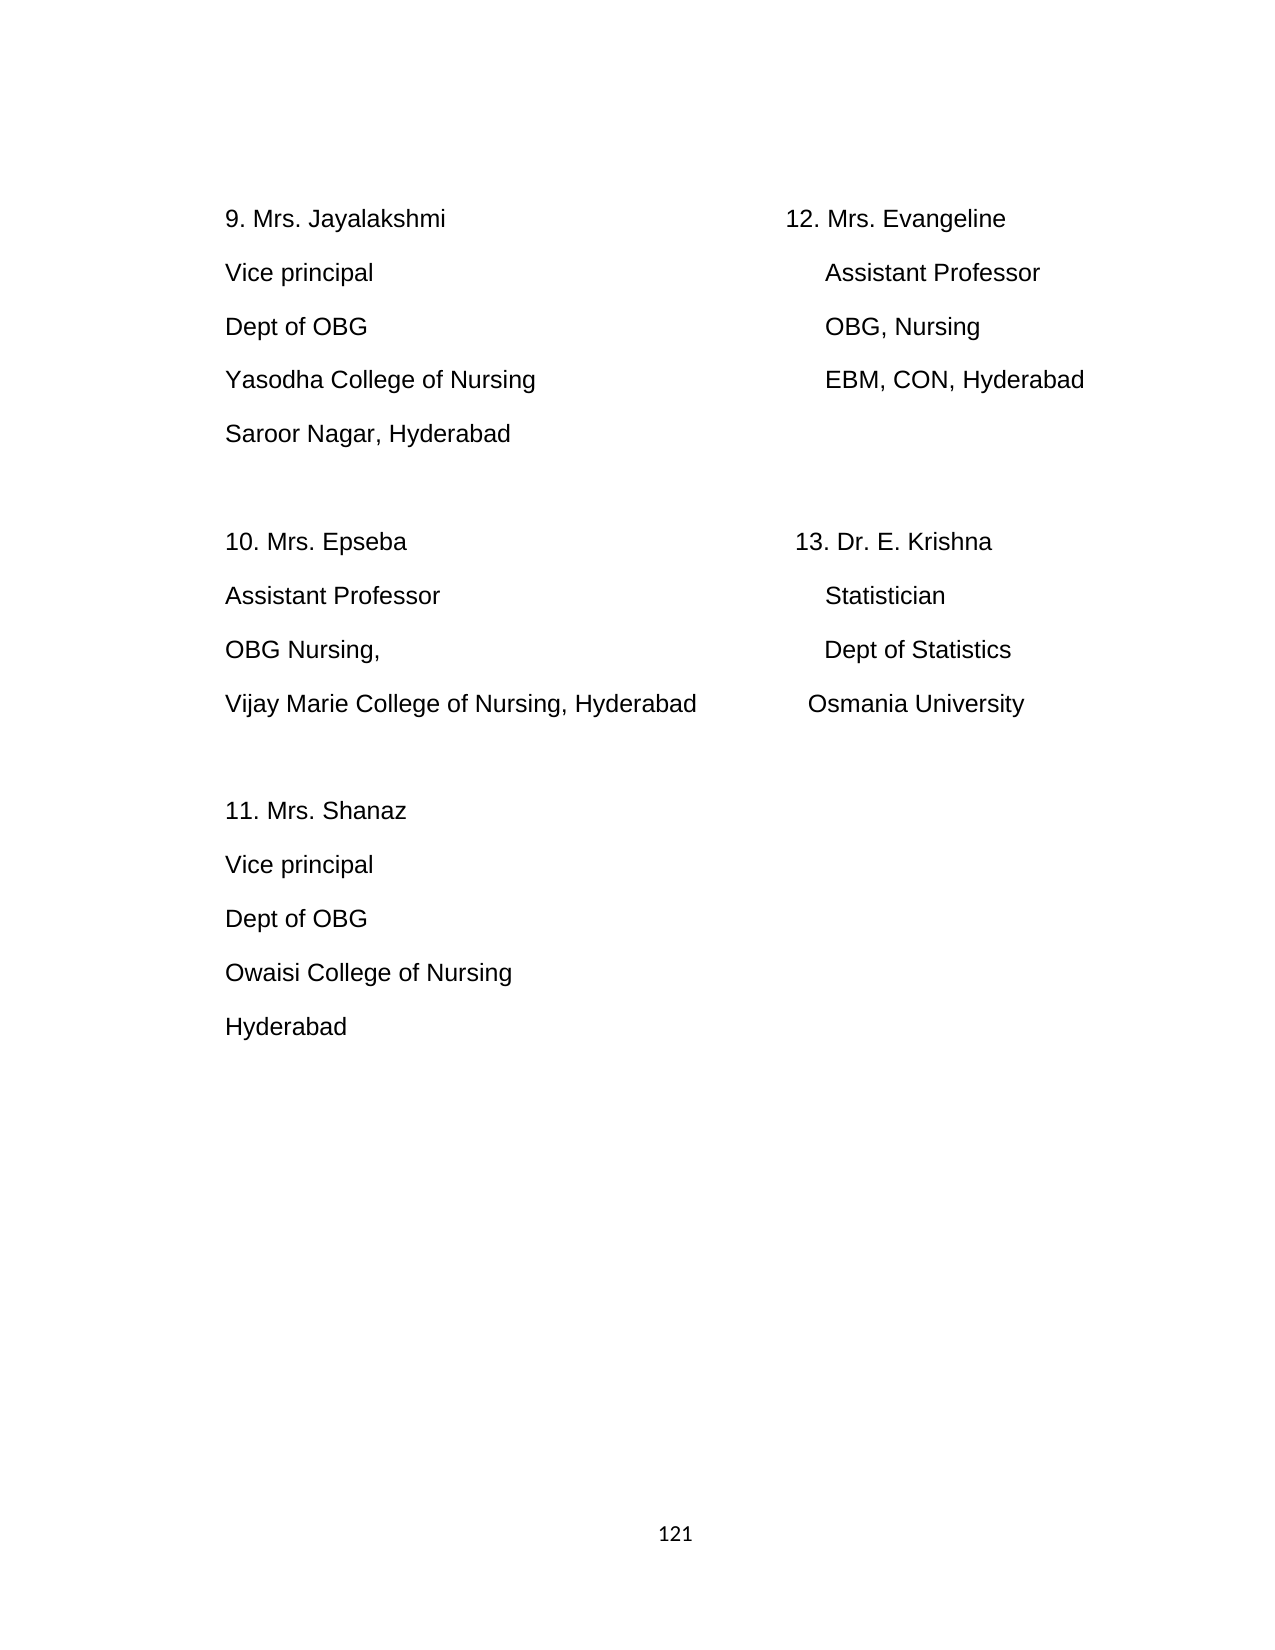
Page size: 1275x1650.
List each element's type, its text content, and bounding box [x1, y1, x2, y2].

text Assistant Professor Statistician [225, 581, 1125, 609]
text Vice principal Assistant Professor [225, 258, 1125, 286]
text Vice principal [225, 850, 1125, 879]
text Hyderabad [225, 1012, 1125, 1040]
text Dept of OBG [225, 904, 1125, 933]
text Yasodha College of Nursing EBM, CON, Hyderabad [225, 365, 1125, 394]
text 9. Mrs. Jayalakshmi 12. Mrs. Evangeline [225, 204, 1125, 233]
text 10. Mrs. Epseba 13. Dr. E. Krishna [225, 527, 1125, 556]
text OBG Nursing, Dept of Statistics [225, 635, 1125, 663]
text Owaisi College of Nursing [225, 958, 1125, 987]
text Saroor Nagar, Hyderabad [225, 419, 1125, 448]
text Dept of OBG OBG, Nursing [225, 312, 1125, 340]
text Vijay Marie College of Nursing, Hyderabad Osmania University [225, 688, 1125, 717]
text 11. Mrs. Shanaz [225, 796, 1125, 825]
